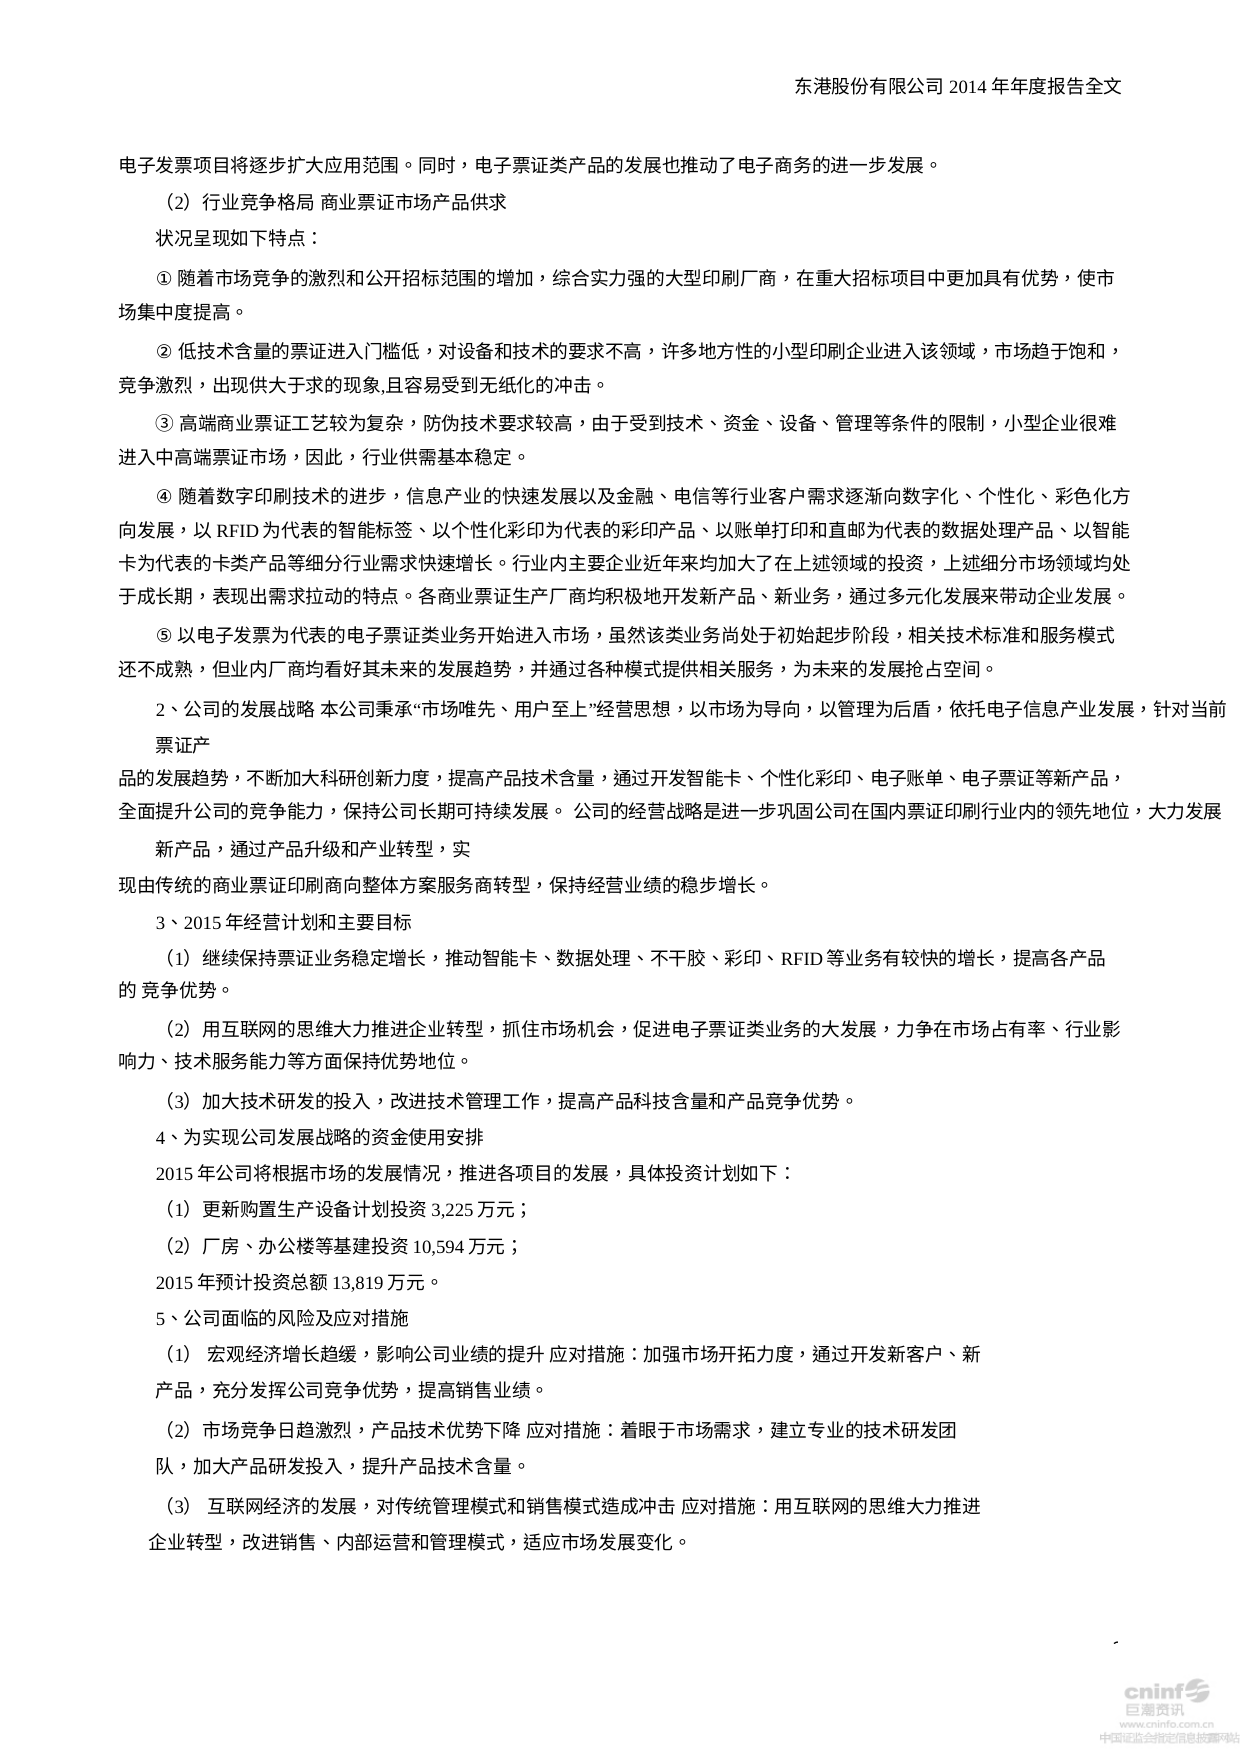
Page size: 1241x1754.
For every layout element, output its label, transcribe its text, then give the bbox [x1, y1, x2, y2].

text ⑤ 以电子发票为代表的电子票证类业务开始进入市场，虽然该类业务尚处于初始起步阶段，相关技术标准和服务模式 还不成熟，但业内厂商均看好其未来的发展趋势，并通过各种模式提供相关服务，为未来的发展抢占空间。 [118, 623, 1121, 682]
text （1）更新购置生产设备计划投资3,225万元； [156, 1197, 1240, 1222]
text （3）加大技术研发的投入，改进技术管理工作，提高产品科技含量和产品竞争优势。 [156, 1088, 1240, 1114]
text 现由传统的商业票证印刷商向整体方案服务商转型，保持经营业绩的稳步增长。 [118, 874, 1240, 897]
text （2）行业竞争格局 商业票证市场产品供求状况呈现如下特点： [156, 189, 514, 251]
text （2）用互联网的思维大力推进企业转型，抓住市场机会，促进电子票证类业务的大发展，力争在市场占有率、行业影 响力、技术服务能力等方面保持优势地位。 [118, 1017, 1123, 1074]
text ③ 高端商业票证工艺较为复杂，防伪技术要求较高，由于受到技术、资金、设备、管理等条件的限制，小型企业很难 进入中高端票证市场，因此，行业供需基本稳定。 [118, 410, 1121, 470]
text （1）继续保持票证业务稳定增长，推动智能卡、数据处理、不干胶、彩印、RFID等业务有较快的增长，提高各产品的 竞争优势。 [118, 946, 1123, 1003]
text 2015年公司将根据市场的发展情况，推进各项目的发展，具体投资计划如下： [156, 1161, 1240, 1186]
text （1） 宏观经济增长趋缓，影响公司业绩的提升 应对措施：加强市场开拓力度，通过开发新客户、新产品，充分发挥公司竞争优势，提高销售业绩。 [156, 1341, 983, 1403]
text 品的发展趋势，不断加大科研创新力度，提高产品技术含量，通过开发智能卡、个性化彩印、电子账单、电子票证等新产品， [118, 768, 1240, 790]
text 全面提升公司的竞争能力，保持公司长期可持续发展。 公司的经营战略是进一步巩固公司在国内票证印刷行业内的领先地位，大力发展新产品，通过产品升级和产业转型，实 [118, 798, 1240, 862]
text ④ 随着数字印刷技术的进步，信息产业的快速发展以及金融、电信等行业客户需求逐渐向数字化、个性化、彩色化方 向发展，以RFID为代表的智能标签、以个性化彩印为代表的彩印产品、以账单打印和直邮为代表的数据处理产品、以智能 卡为代表的卡类产品等细分行业需求快速增长。行业内主要企业近年来均加大了在上述领域的投资，上述细分市场领域均处 于成长期，表现出需求拉动的特点。各商业票证生产厂商均积极地开发新产品、新业务，通过多元化发展来带动企业发展。 [118, 484, 1131, 609]
text 电子发票项目将逐步扩大应用范围。同时，电子票证类产品的发展也推动了电子商务的进一步发展。 [118, 152, 1240, 177]
text 5、公司面临的风险及应对措施 [156, 1305, 1240, 1331]
text 4、为实现公司发展战略的资金使用安排 [156, 1124, 1240, 1150]
text （2）市场竞争日趋激烈，产品技术优势下降 应对措施：着眼于市场需求，建立专业的技术研发团队，加大产品研发投入，提升产品技术含量。 [156, 1417, 964, 1479]
text （2）厂房、办公楼等基建投资10,594万元； [156, 1233, 1240, 1258]
text 2、公司的发展战略 本公司秉承“市场唯先、用户至上”经营思想，以市场为导向，以管理为后盾，依托电子信息产业发展，针对当前票证产 [156, 696, 1240, 758]
text （3） 互联网经济的发展，对传统管理模式和销售模式造成冲击 应对措施：用互联网的思维大力推进企业转型，改进销售、内部运营和管理模式，适应市场发展变化。 [148, 1493, 994, 1555]
text 3、2015年经营计划和主要目标 [156, 909, 1240, 935]
text ② 低技术含量的票证进入门槛低，对设备和技术的要求不高，许多地方性的小型印刷企业进入该领域，市场趋于饱和， 竞争激烈，出现供大于求的现象,且容易受到无纸化的冲击。 [118, 339, 1133, 398]
text 2015年预计投资总额13,819万元。 [156, 1269, 1240, 1294]
picture [1099, 1673, 1241, 1754]
text ① 随着市场竞争的激烈和公开招标范围的增加，综合实力强的大型印刷厂商，在重大招标项目中更加具有优势，使市 场集中度提高。 [118, 265, 1121, 325]
